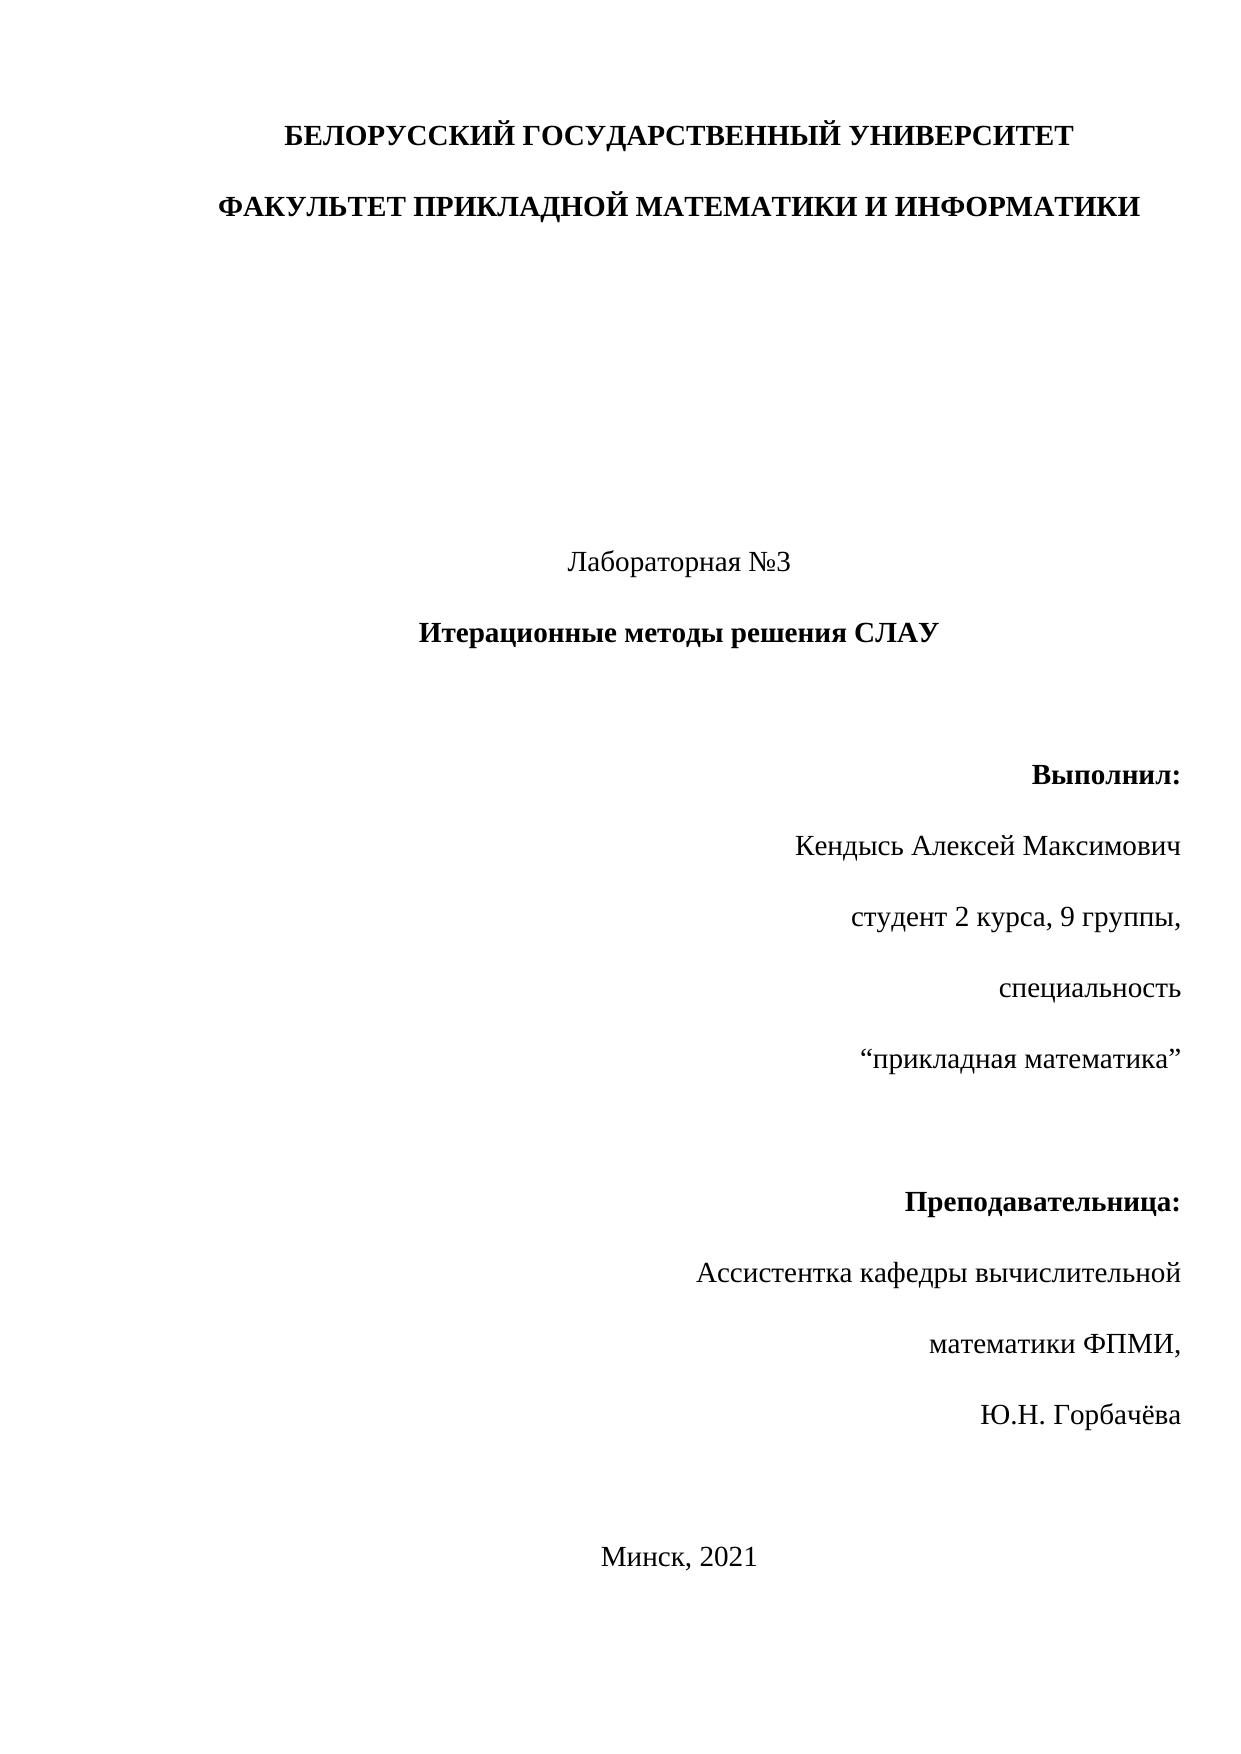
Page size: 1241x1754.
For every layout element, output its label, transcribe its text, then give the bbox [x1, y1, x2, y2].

text специальность [177, 971, 1181, 1004]
text БЕЛОРУССКИЙ ГОСУДАРСТВЕННЫЙ УНИВЕРСИТЕТ [177, 118, 1181, 152]
text Кендысь Алексей Максимович [177, 828, 1181, 862]
text Преподавательница: [177, 1184, 1181, 1217]
text ФАКУЛЬТЕТ ПРИКЛАДНОЙ МАТЕМАТИКИ И ИНФОРМАТИКИ [177, 189, 1181, 223]
text Итерационные методы решения СЛАУ [177, 615, 1181, 649]
text Лабораторная №3 [177, 544, 1181, 578]
text студент 2 курса, 9 группы, [177, 899, 1181, 933]
text “прикладная математика” [177, 1042, 1181, 1075]
text математики ФПМИ, [177, 1326, 1181, 1359]
text Ю.Н. Горбачёва [177, 1397, 1181, 1430]
text Минск, 2021 [177, 1539, 1181, 1572]
text Ассистентка кафедры вычислительной [177, 1255, 1181, 1288]
text Выполнил: [177, 757, 1181, 791]
